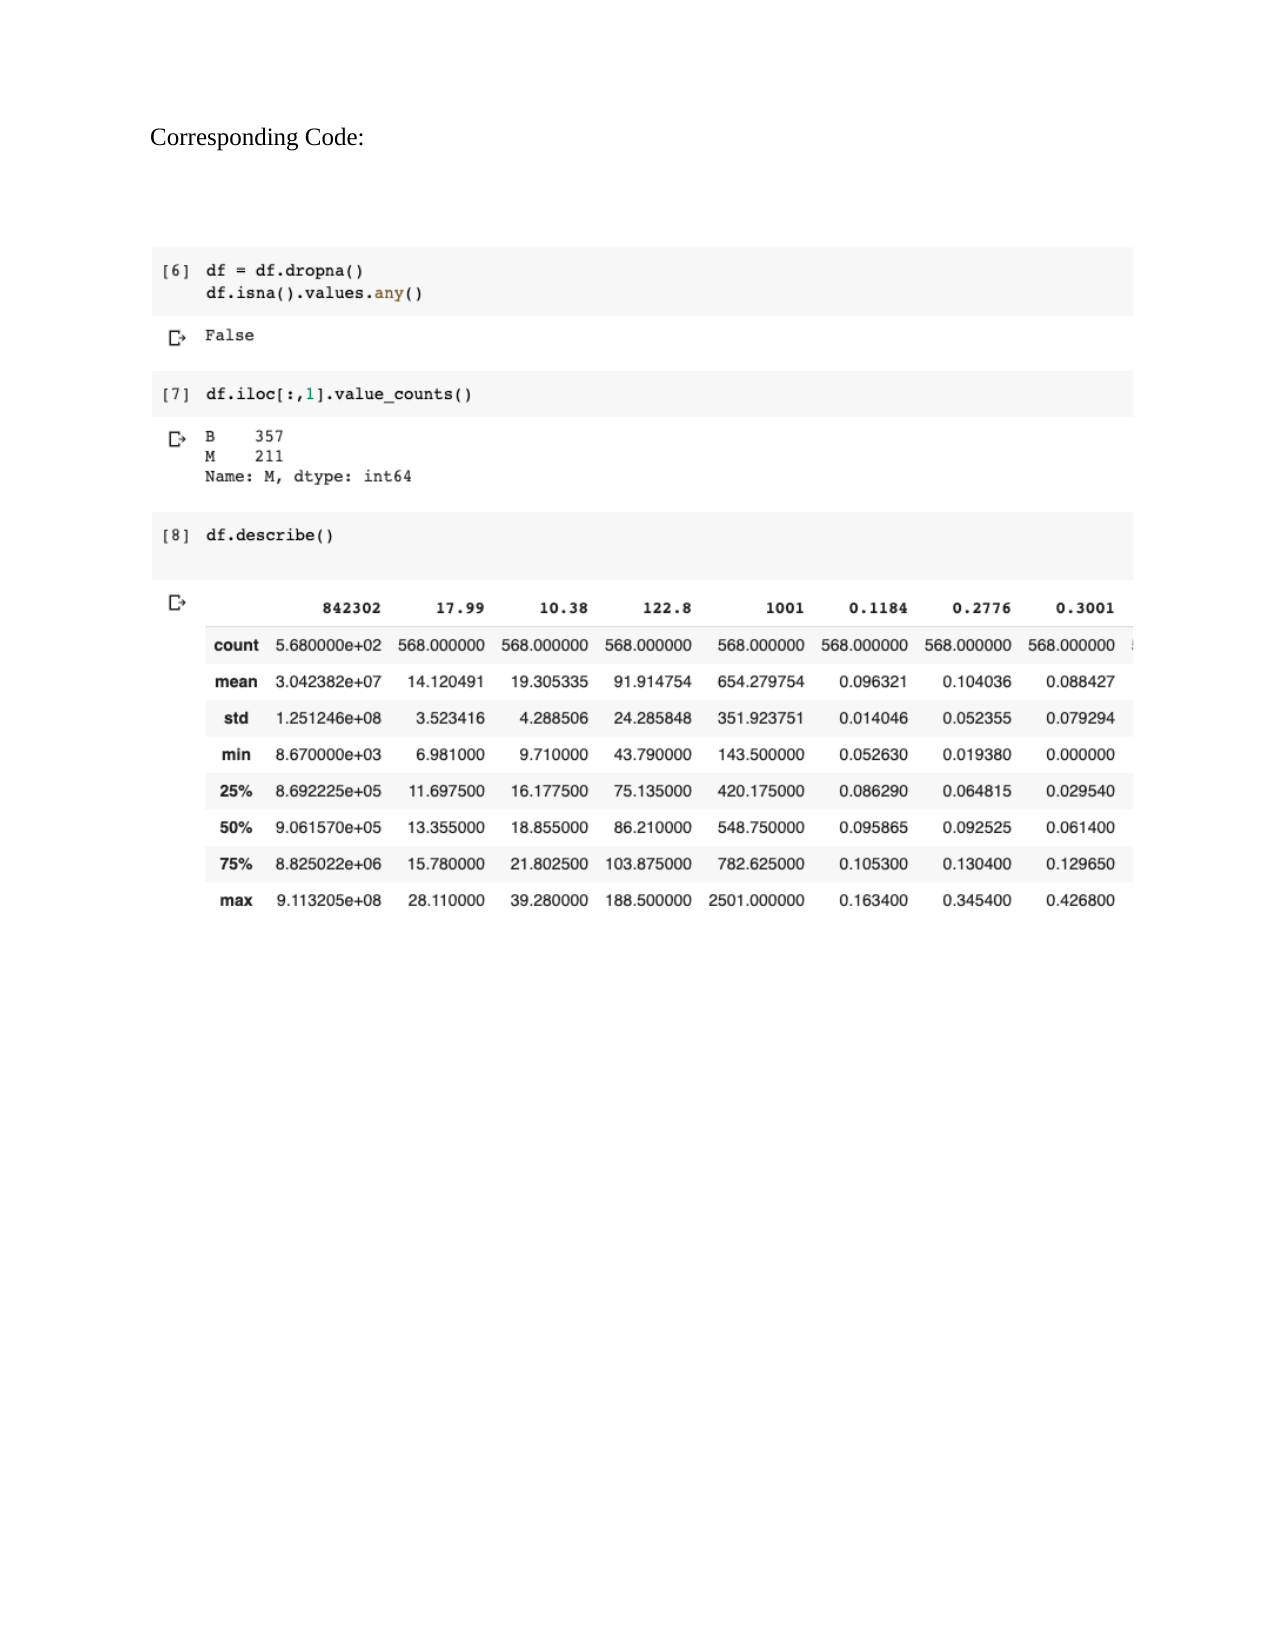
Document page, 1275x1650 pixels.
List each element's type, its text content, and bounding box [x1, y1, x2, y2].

picture [150, 244, 1134, 926]
text Corresponding Code: [150, 122, 1125, 151]
